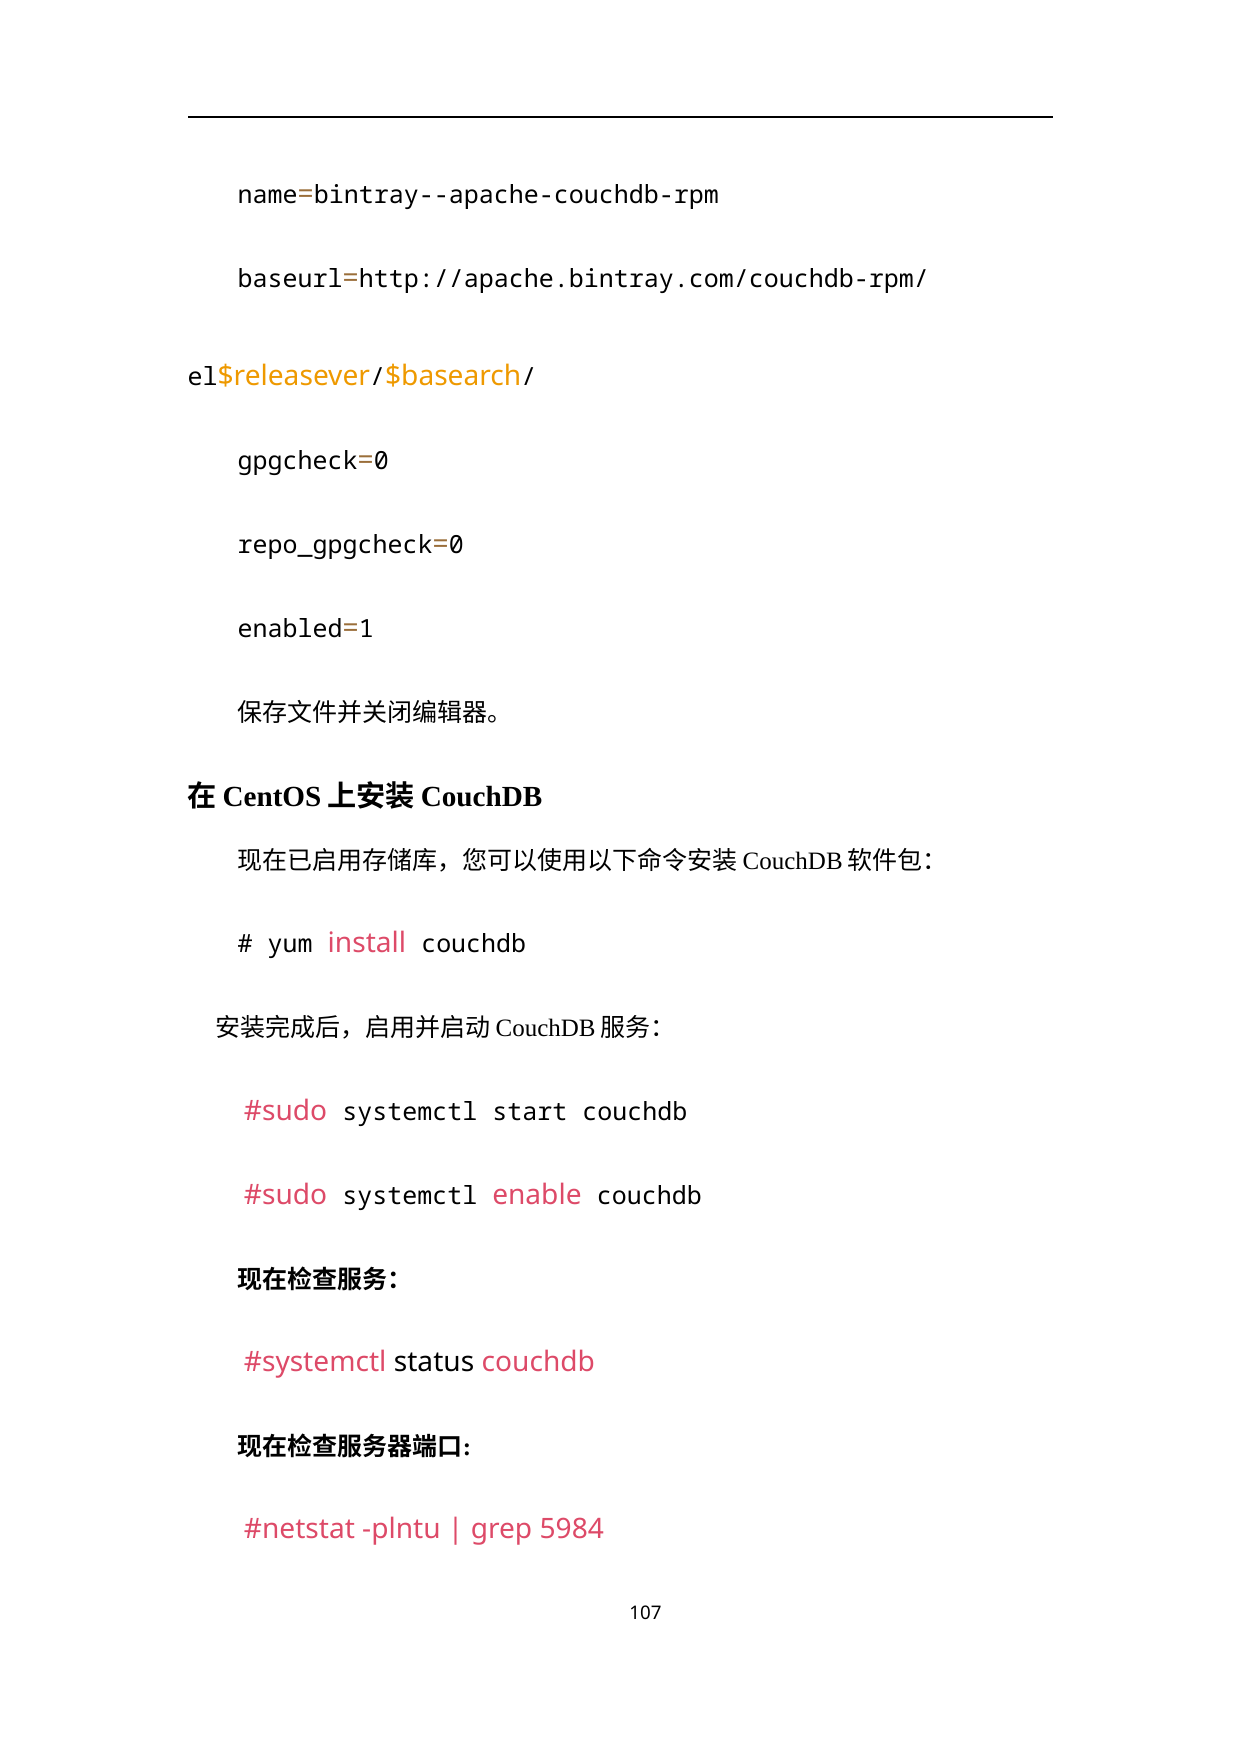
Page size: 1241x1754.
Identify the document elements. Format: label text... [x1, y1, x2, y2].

text name=bintray--apache-couchdb-rpm [187, 160, 1053, 225]
text #netstat -plntu | grep 5984 [187, 1495, 1053, 1560]
text 安装完成后，启用并启动CouchDB服务： [187, 993, 1053, 1058]
text 现在检查服务： [187, 1245, 1053, 1310]
text 现在已启用存储库，您可以使用以下命令安装CouchDB软件包： [187, 826, 1053, 891]
text 现在检查服务器端口: [187, 1412, 1053, 1477]
text 保存文件并关闭编辑器。 [187, 678, 1053, 743]
text #systemctl status couchdb [187, 1328, 1053, 1393]
text repo_gpgcheck=0 [187, 510, 1053, 575]
text #sudo systemctl start couchdb [187, 1077, 1053, 1142]
subtitle 在CentOS上安装CouchDB [187, 761, 1053, 826]
text # yum install couchdb [187, 909, 1053, 974]
text baseurl=http://apache.bintray.com/couchdb-rpm/el$releasever/$basearch/ [187, 244, 1053, 406]
text gpgcheck=0 [187, 426, 1053, 491]
text enabled=1 [187, 594, 1053, 659]
text #sudo systemctl enable couchdb [187, 1161, 1053, 1226]
